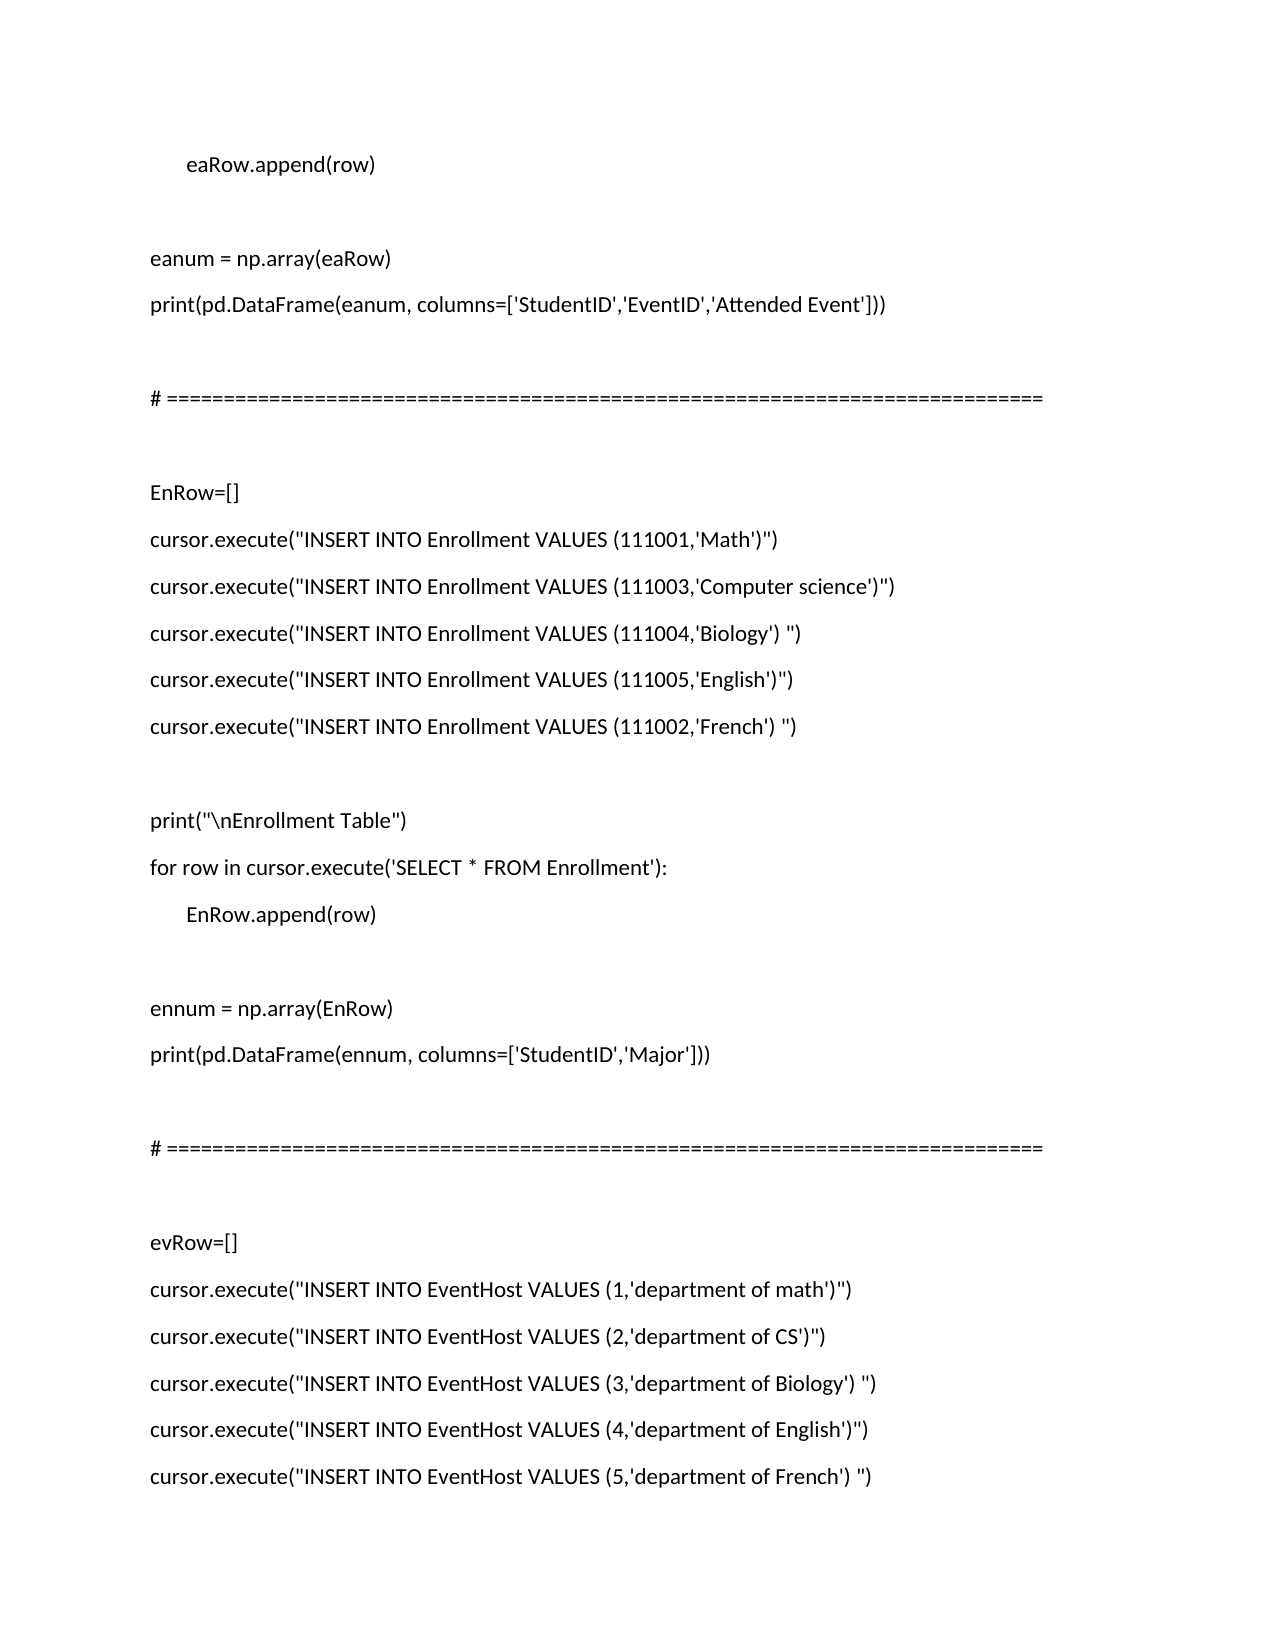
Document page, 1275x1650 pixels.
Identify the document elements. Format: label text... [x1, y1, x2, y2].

text eanum = np.array(eaRow) [150, 244, 1125, 272]
text cursor.execute("INSERT INTO Enrollment VALUES (111004,'Biology') ") [150, 619, 1125, 647]
text cursor.execute("INSERT INTO Enrollment VALUES (111005,'English')") [150, 666, 1125, 694]
text EnRow.append(row) [150, 900, 1125, 928]
text print(pd.DataFrame(ennum, columns=['StudentID','Major'])) [150, 1041, 1125, 1069]
text ennum = np.array(EnRow) [150, 994, 1125, 1022]
text cursor.execute("INSERT INTO EventHost VALUES (5,'department of French') ") [150, 1462, 1125, 1491]
text cursor.execute("INSERT INTO EventHost VALUES (1,'department of math')") [150, 1275, 1125, 1303]
text cursor.execute("INSERT INTO EventHost VALUES (2,'department of CS')") [150, 1322, 1125, 1350]
text EnRow=[] [150, 478, 1125, 506]
text print(pd.DataFrame(eanum, columns=['StudentID','EventID','Attended Event'])) [150, 291, 1125, 319]
text eaRow.append(row) [150, 150, 1125, 178]
text cursor.execute("INSERT INTO Enrollment VALUES (111001,'Math')") [150, 525, 1125, 553]
text for row in cursor.execute('SELECT * FROM Enrollment'): [150, 853, 1125, 881]
text # ============================================================================= [150, 1134, 1125, 1162]
text cursor.execute("INSERT INTO Enrollment VALUES (111002,'French') ") [150, 712, 1125, 741]
text cursor.execute("INSERT INTO Enrollment VALUES (111003,'Computer science')") [150, 572, 1125, 600]
text # ============================================================================= [150, 384, 1125, 412]
text print("\nEnrollment Table") [150, 806, 1125, 834]
text cursor.execute("INSERT INTO EventHost VALUES (4,'department of English')") [150, 1416, 1125, 1444]
text cursor.execute("INSERT INTO EventHost VALUES (3,'department of Biology') ") [150, 1369, 1125, 1397]
text evRow=[] [150, 1228, 1125, 1256]
